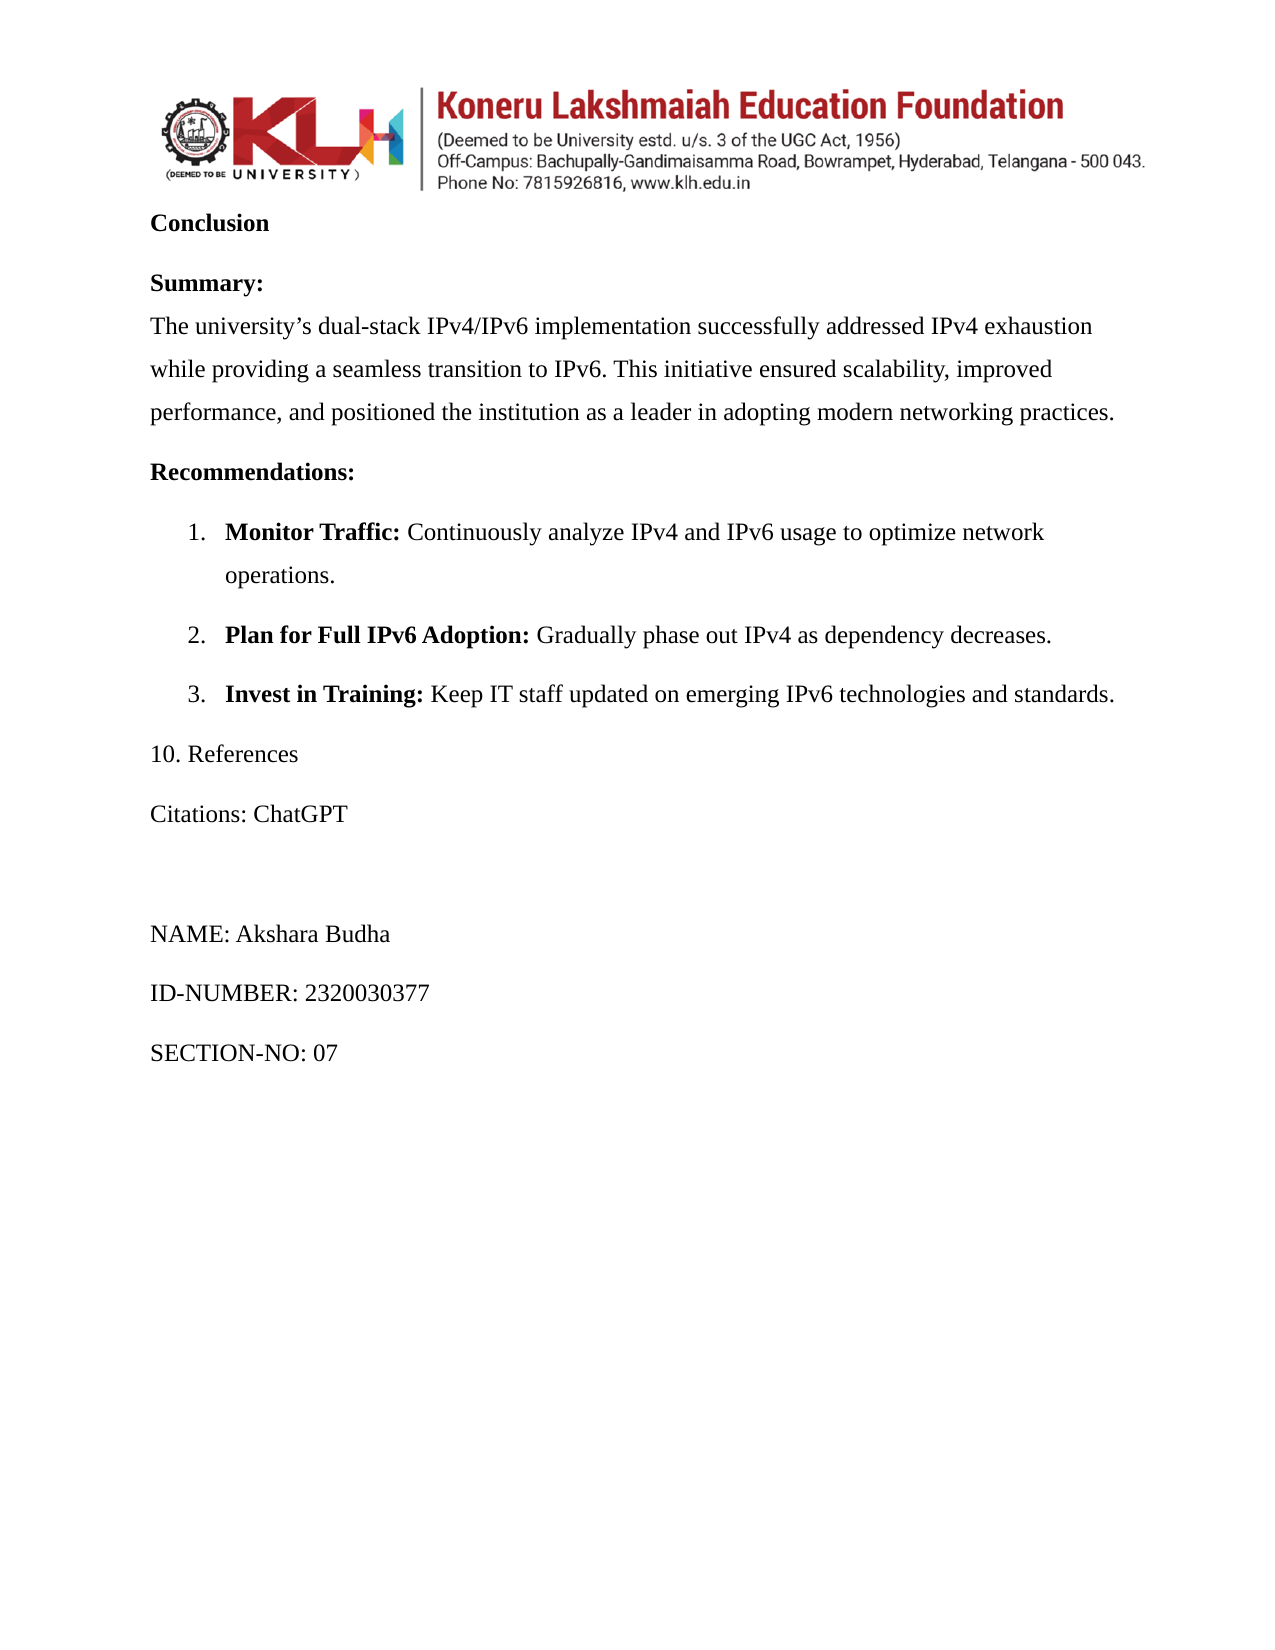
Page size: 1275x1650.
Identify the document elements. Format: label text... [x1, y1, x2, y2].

picture [150, 75, 1169, 208]
text SECTION-NO: 07 [150, 1038, 1125, 1067]
text NAME: Akshara Budha [150, 919, 1125, 947]
text Recommendations: [150, 457, 1125, 486]
text Citations: ChatGPT [150, 799, 1125, 828]
list Invest in Training: Keep IT staff updated on emerging IPv6 technologies and standards. [187, 679, 1125, 708]
text Summary: The university’s dual-stack IPv4/IPv6 implementation successfully addressed IPv4 exhaustion while providing a seamless transition to IPv6. This initiative ensured scalability, improved performance, and positioned the institution as a leader in adopting modern networking practices. [150, 268, 1125, 426]
text Conclusion [150, 208, 1125, 237]
list Monitor Traffic: Continuously analyze IPv4 and IPv6 usage to optimize network operations. [187, 517, 1125, 589]
list Plan for Full IPv6 Adoption: Gradually phase out IPv4 as dependency decreases. [187, 620, 1125, 648]
text ID-NUMBER: 2320030377 [150, 978, 1125, 1007]
text 10. References [150, 739, 1125, 768]
